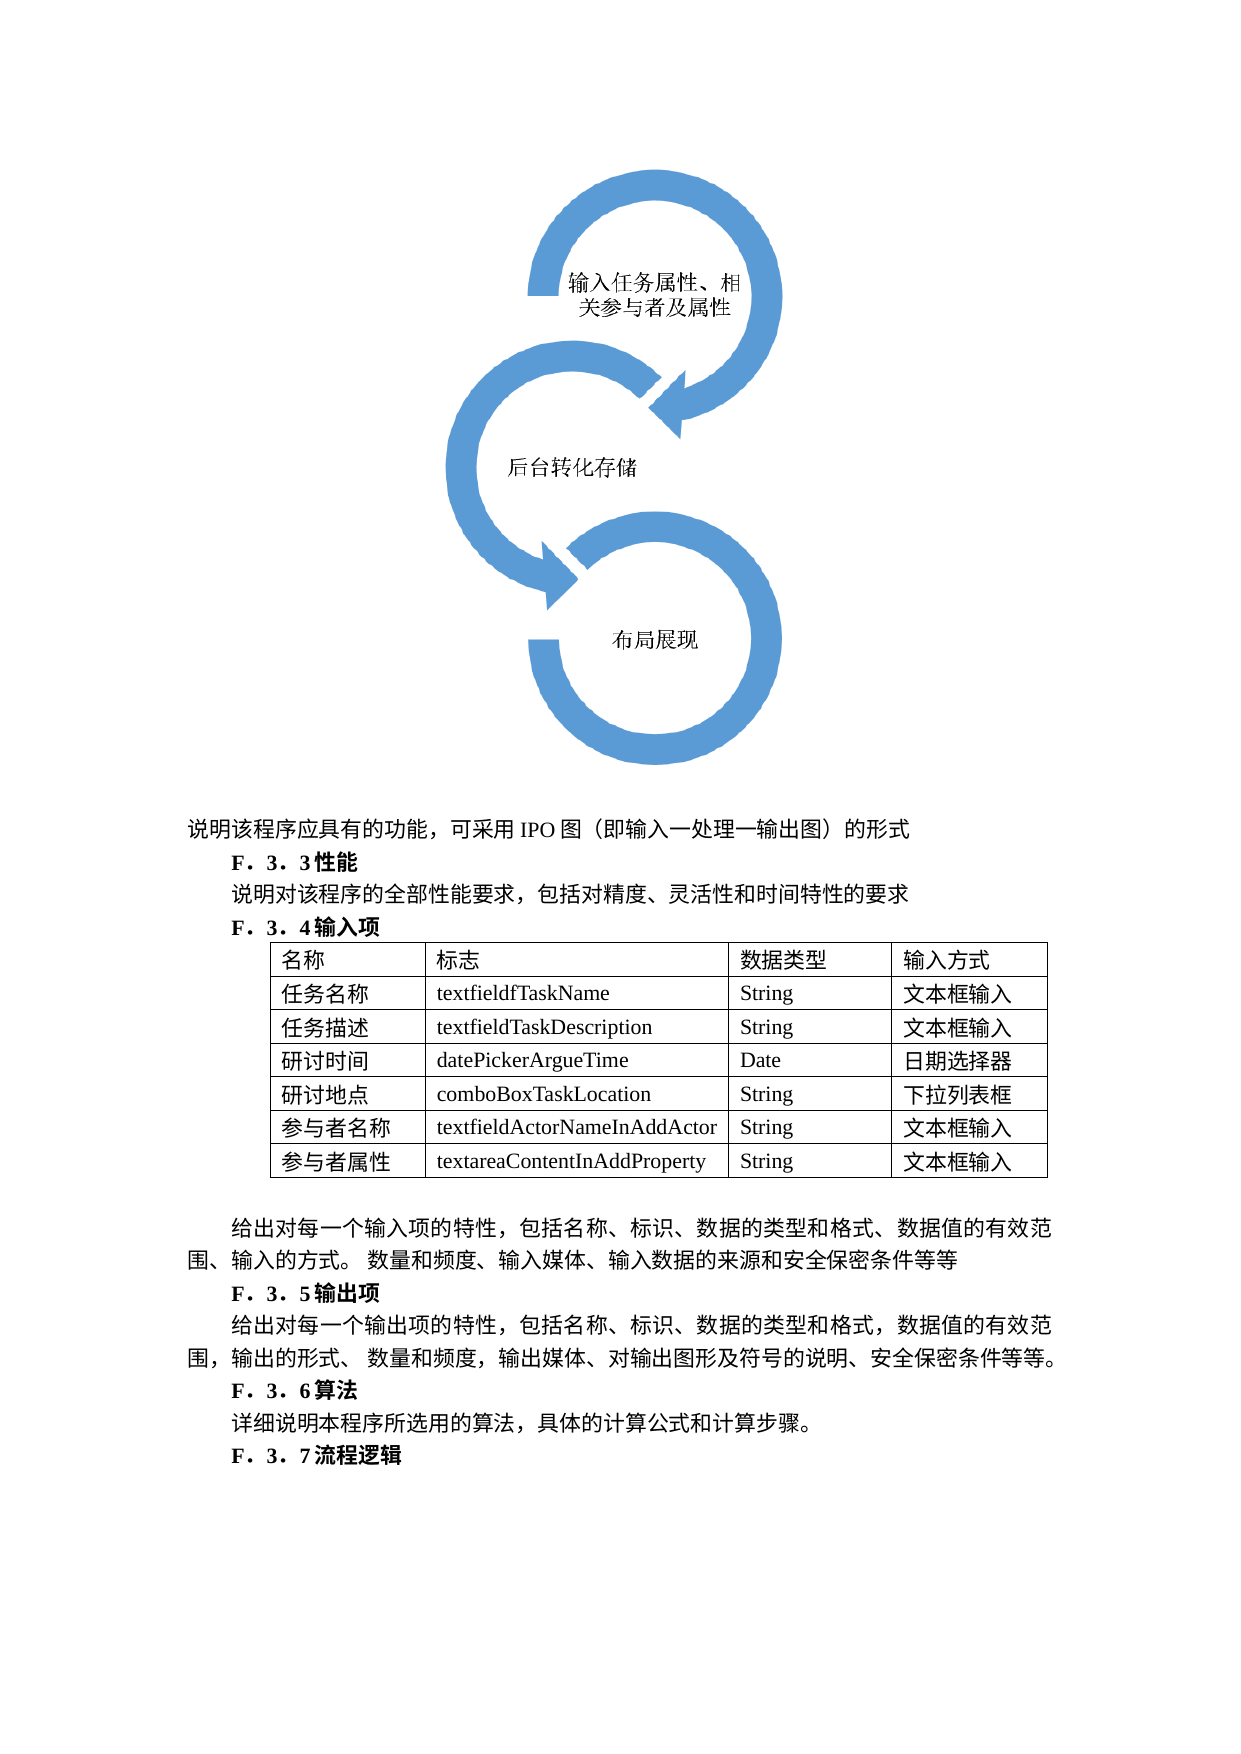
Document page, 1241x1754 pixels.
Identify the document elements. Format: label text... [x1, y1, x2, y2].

table_cell Date [729, 1044, 891, 1076]
text 给出对每一个输出项的特性，包括名称、标识、数据的类型和格式，数据值的有效范围，输出的形式、 数量和频度，输出媒体、对输出图形及符号的说明、安全保密条件等等。 [187, 1308, 1053, 1373]
table_cell String [729, 1010, 891, 1043]
text 说明对该程序的全部性能要求，包括对精度、灵活性和时间特性的要求 [187, 877, 1053, 909]
table_cell String [729, 1077, 891, 1110]
table_cell 研讨时间 [271, 1044, 425, 1076]
table_cell textareaContentInAddProperty [426, 1144, 728, 1177]
text 详细说明本程序所选用的算法，具体的计算公式和计算步骤。 [187, 1405, 1053, 1438]
table_cell textfieldTaskDescription [426, 1010, 728, 1043]
text F．3．3性能 [187, 844, 1053, 877]
table_cell 任务描述 [271, 1010, 425, 1043]
table_header 数据类型 [729, 943, 891, 976]
table_cell textfieldActorNameInAddActor [426, 1111, 728, 1143]
table_cell 文本框输入 [892, 977, 1047, 1009]
text F．3．6算法 [187, 1373, 1053, 1405]
table_cell 下拉列表框 [892, 1077, 1047, 1110]
text 说明该程序应具有的功能，可采用IPO图（即输入一处理一输出图）的形式 [187, 812, 1053, 844]
table_cell 参与者属性 [271, 1144, 425, 1177]
table_cell comboBoxTaskLocation [426, 1077, 728, 1110]
table_cell String [729, 1111, 891, 1143]
table_header 输入方式 [892, 943, 1047, 976]
text 给出对每一个输入项的特性，包括名称、标识、数据的类型和格式、数据值的有效范围、输入的方式。 数量和频度、输入媒体、输入数据的来源和安全保密条件等等 [187, 1210, 1053, 1275]
table_header 标志 [426, 943, 728, 976]
table_cell 参与者名称 [271, 1111, 425, 1143]
table_cell 研讨地点 [271, 1077, 425, 1110]
table_cell datePickerArgueTime [426, 1044, 728, 1076]
text F．3．5输出项 [187, 1275, 1053, 1308]
table_cell 任务名称 [271, 977, 425, 1009]
picture [432, 162, 808, 778]
table_cell String [729, 977, 891, 1009]
table_cell 文本框输入 [892, 1111, 1047, 1143]
text F．3．4输入项 [187, 909, 1053, 942]
table_cell 日期选择器 [892, 1044, 1047, 1076]
table_cell 文本框输入 [892, 1010, 1047, 1043]
table_cell textfieldfTaskName [426, 977, 728, 1009]
table_header 名称 [271, 943, 425, 976]
table_cell String [729, 1144, 891, 1177]
text F．3．7流程逻辑 [187, 1438, 1053, 1470]
table_cell 文本框输入 [892, 1144, 1047, 1177]
